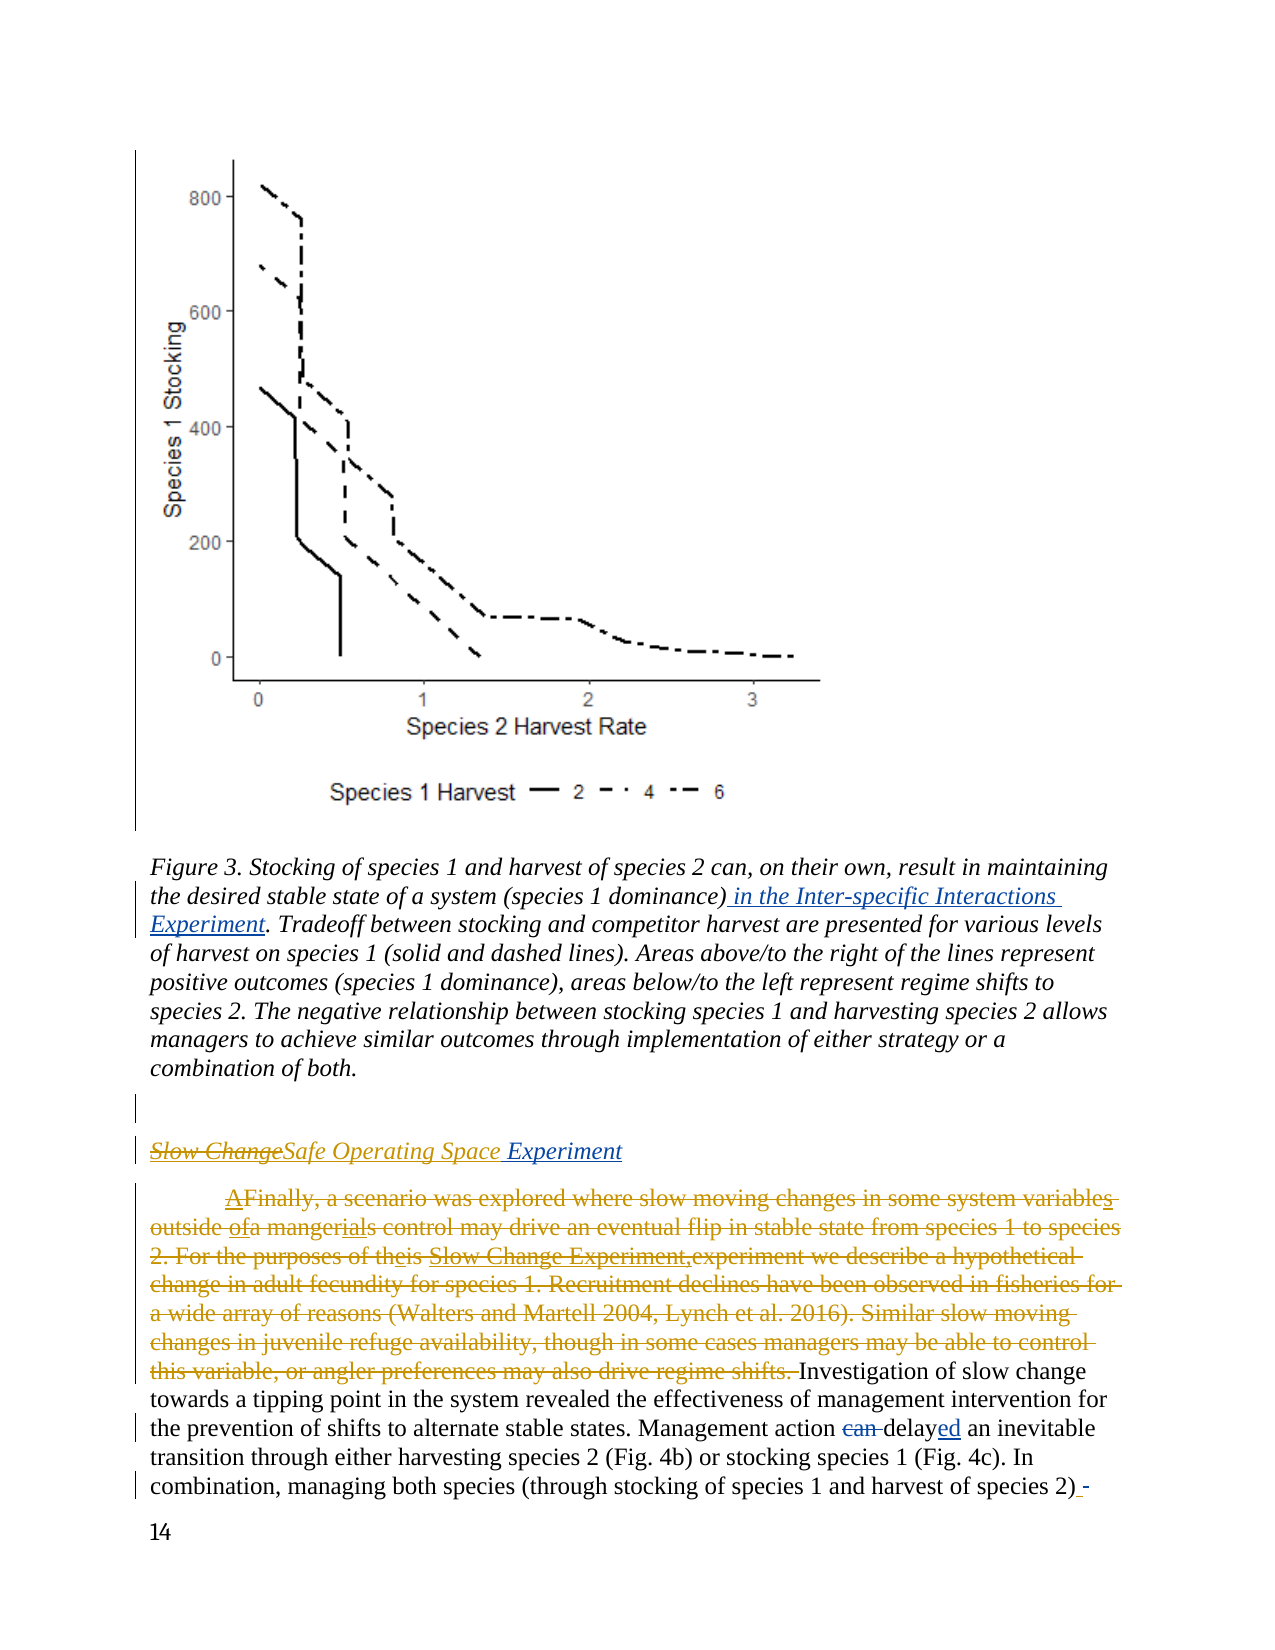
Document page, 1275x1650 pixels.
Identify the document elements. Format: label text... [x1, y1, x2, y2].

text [150, 1183, 1125, 1499]
text Figure 3. Stocking of species 1 and harvest of species 2 can, on their own, result in maintaining the desired stable state of a system (species 1 dominance). Tradeoff between stocking and competitor harvest are presented for various levels of harvest on species 1 (solid and dashed lines). Areas above/to the right of the lines represent positive outcomes (species 1 dominance), areas below/to the left represent regime shifts to species 2. The negative relationship between stocking species 1 and harvesting species 2 allows managers to achieve similar outcomes through implementation of either strategy or a combination of both. [150, 852, 1125, 1082]
picture [150, 150, 833, 832]
